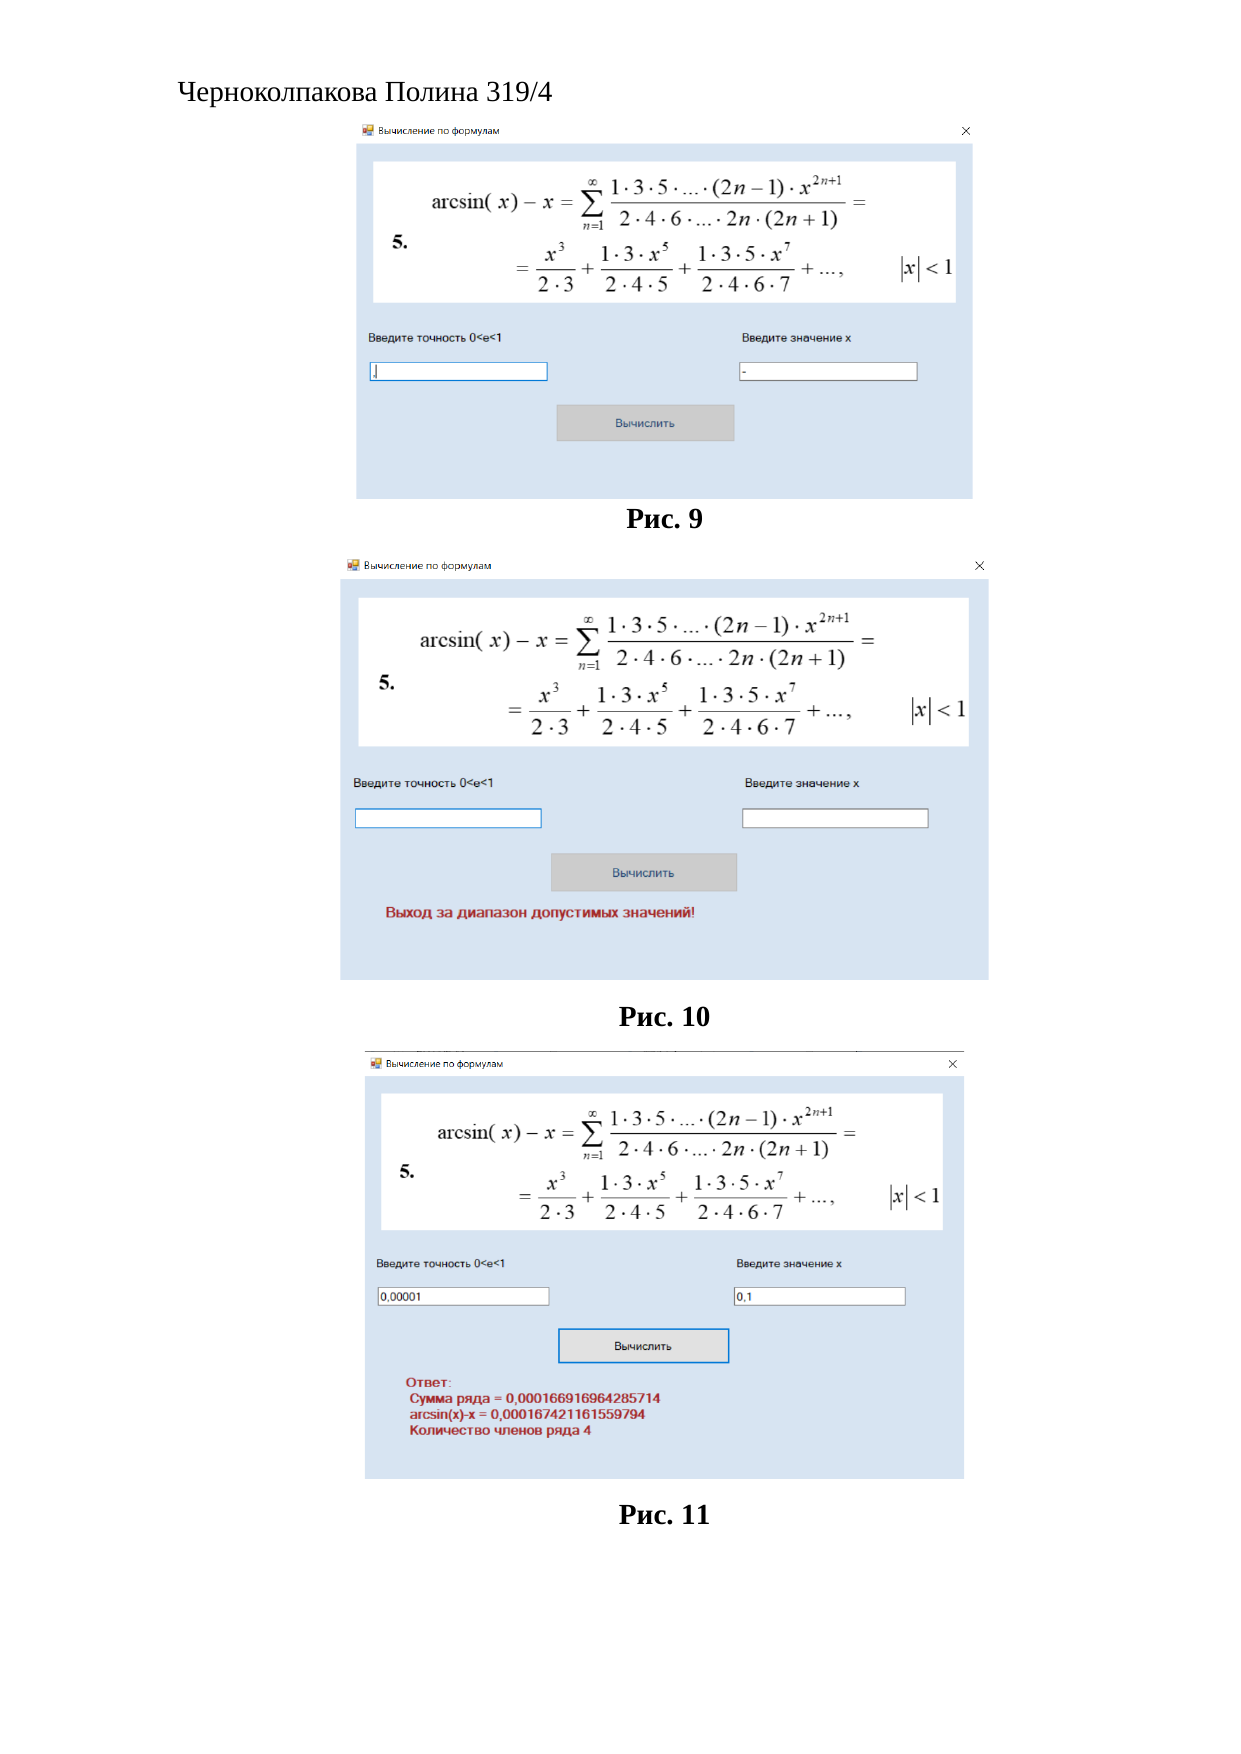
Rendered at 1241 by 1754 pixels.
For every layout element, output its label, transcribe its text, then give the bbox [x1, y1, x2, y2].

text Рис. 11 [177, 1497, 1152, 1531]
text Рис. 9 [177, 501, 1152, 535]
picture [364, 1051, 965, 1479]
picture [356, 118, 973, 499]
picture [340, 554, 989, 980]
text Рис. 10 [177, 999, 1152, 1032]
